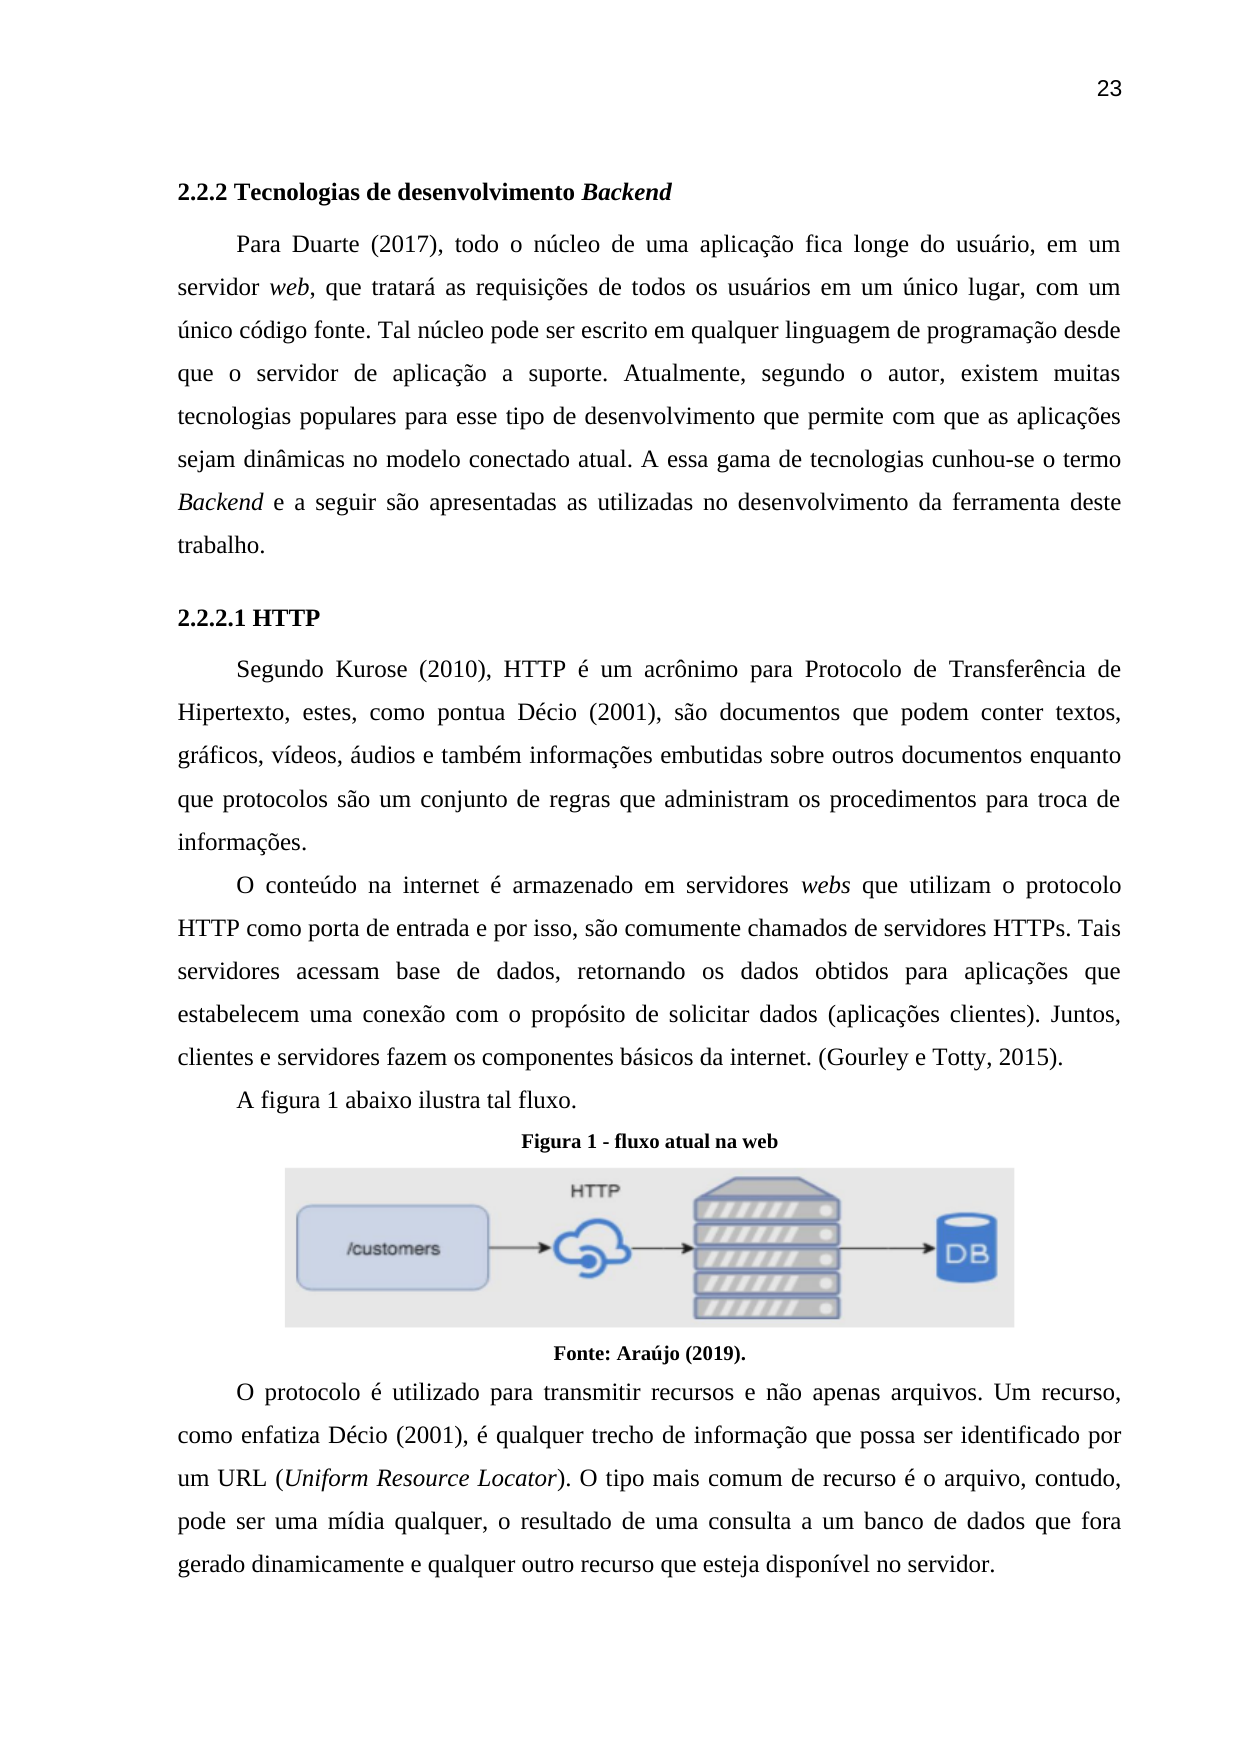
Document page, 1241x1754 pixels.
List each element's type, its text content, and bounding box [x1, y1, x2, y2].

picture [284, 1164, 1015, 1329]
text 2.2.2.1 HTTP [177, 603, 1122, 632]
text O conteúdo na internet é armazenado em servidores webs que utilizam o protocolo HTTP como porta de entrada e por isso, são comumente chamados de servidores HTTPs. Tais servidores acessam base de dados, retornando os dados obtidos para aplicações que estabelecem uma conexão com o propósito de solicitar dados (aplicações clientes). Juntos, clientes e servidores fazem os componentes básicos da internet. (Gourley e Totty, 2015). [177, 870, 1122, 1071]
text O protocolo é utilizado para transmitir recursos e não apenas arquivos. Um recurso, como enfatiza Décio (2001), é qualquer trecho de informação que possa ser identificado por um URL (Uniform Resource Locator). O tipo mais comum de recurso é o arquivo, contudo, pode ser uma mídia qualquer, o resultado de uma consulta a um banco de dados que fora gerado dinamicamente e qualquer outro recurso que esteja disponível no servidor. [177, 1377, 1122, 1578]
text 2.2.2 Tecnologias de desenvolvimento Backend [177, 177, 1122, 206]
text Fonte: Araújo (2019). [177, 1341, 1122, 1365]
text Para Duarte (2017), todo o núcleo de uma aplicação fica longe do usuário, em um servidor web, que tratará as requisições de todos os usuários em um único lugar, com um único código fonte. Tal núcleo pode ser escrito em qualquer linguagem de programação desde que o servidor de aplicação a suporte. Atualmente, segundo o autor, existem muitas tecnologias populares para esse tipo de desenvolvimento que permite com que as aplicações sejam dinâmicas no modelo conectado atual. A essa gama de tecnologias cunhou-se o termo Backend e a seguir são apresentadas as utilizadas no desenvolvimento da ferramenta deste trabalho. [177, 229, 1122, 559]
text Segundo Kurose (2010), HTTP é um acrônimo para Protocolo de Transferência de Hipertexto, estes, como pontua Décio (2001), são documentos que podem conter textos, gráficos, vídeos, áudios e também informações embutidas sobre outros documentos enquanto que protocolos são um conjunto de regras que administram os procedimentos para troca de informações. [177, 654, 1122, 856]
text A figura 1 abaixo ilustra tal fluxo. [177, 1086, 1122, 1114]
